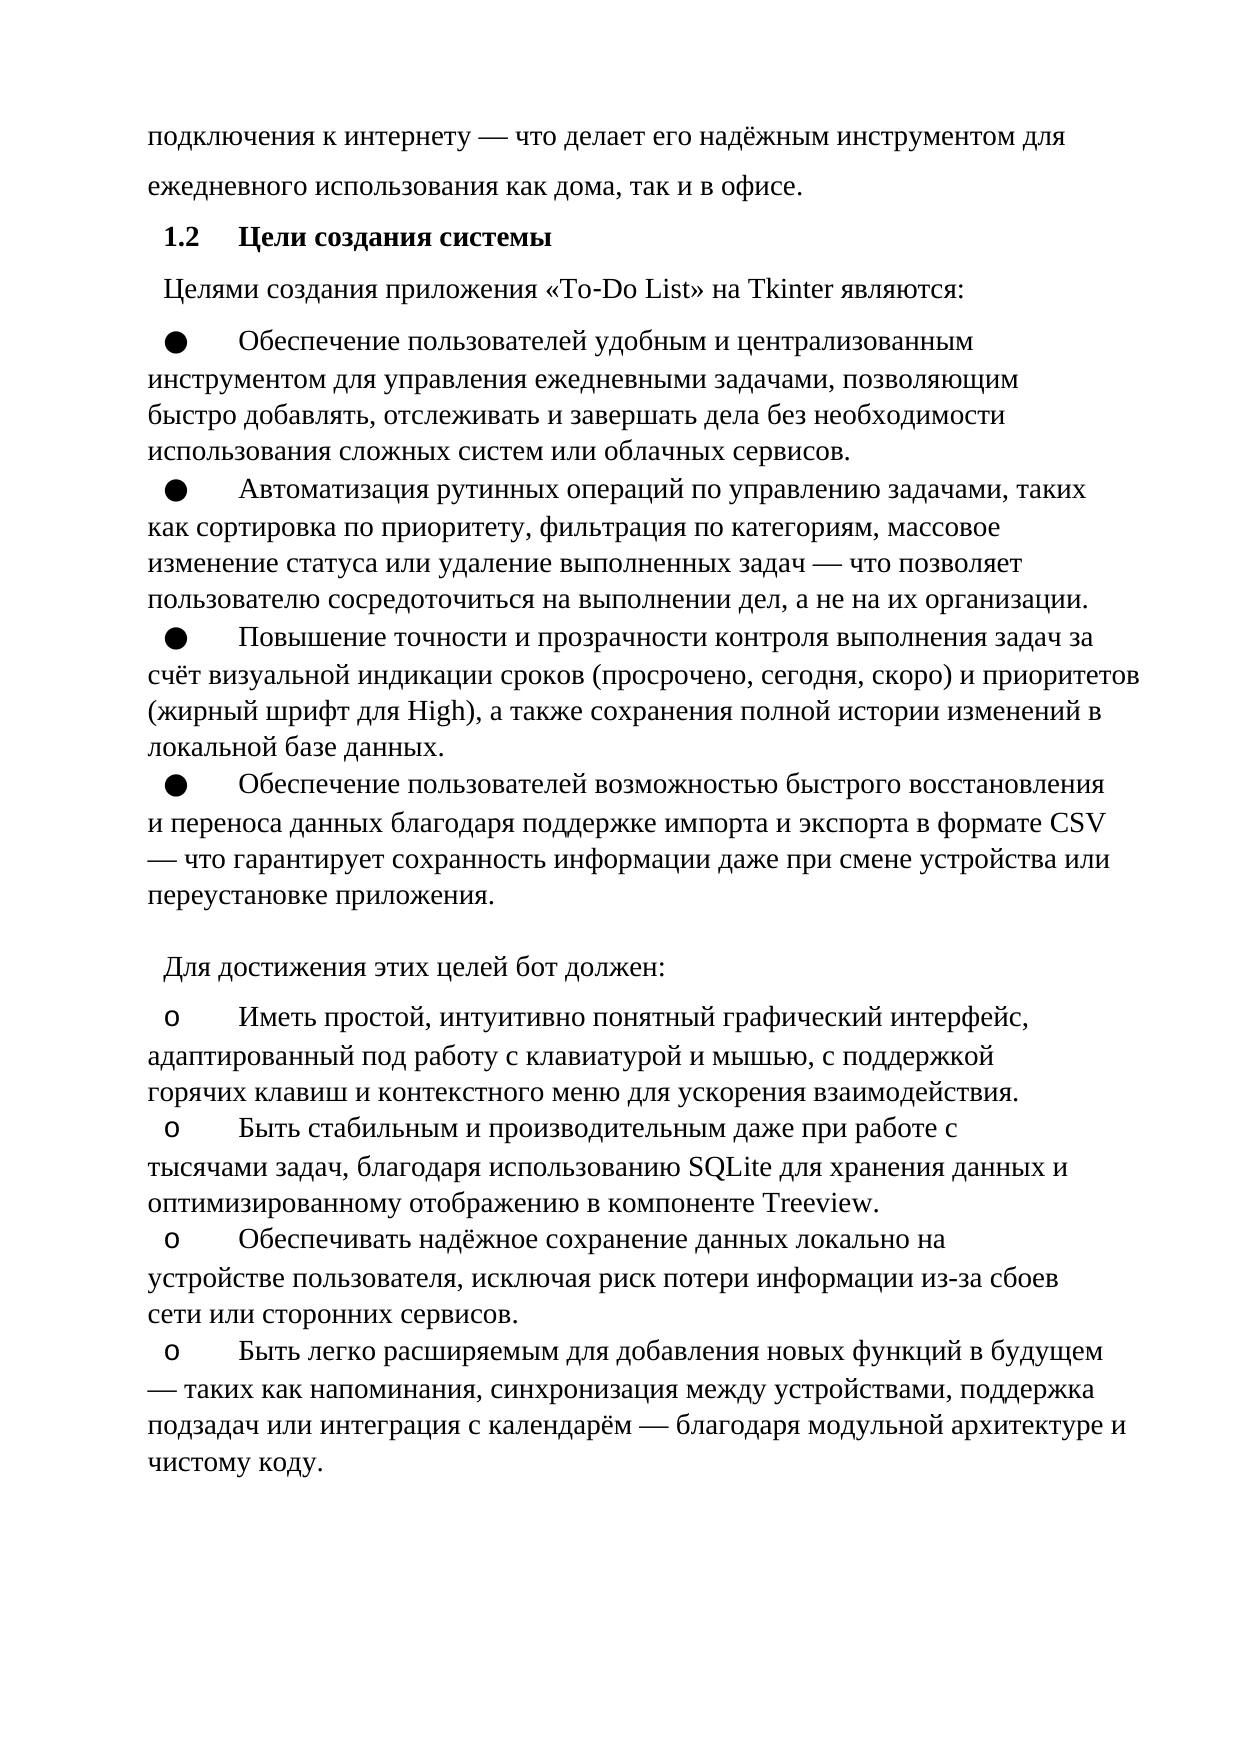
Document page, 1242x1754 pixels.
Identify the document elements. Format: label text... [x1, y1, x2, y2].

list Быть стабильным и производительным даже при работе с тысячами задач, благодаря использованию SQLite для хранения данных и оптимизированному отображению в компоненте Treeview. [147, 1111, 1084, 1219]
list Обеспечение пользователей возможностью быстрого восстановления и переноса данных благодаря поддержке импорта и экспорта в формате CSV — что гарантирует сохранность информации даже при смене устройства или переустановке приложения. [147, 765, 1125, 911]
list Быть легко расширяемым для добавления новых функций в будущем — таких как напоминания, синхронизация между устройствами, поддержка подзадач или интеграция с календарём — благодаря модульной архитектуре и чистому коду. [147, 1333, 1134, 1477]
text Для достижения этих целей бот должен: [163, 949, 1183, 983]
list Обеспечивать надёжное сохранение данных локально на устройстве пользователя, исключая риск потери информации из-за сбоев сети или сторонних сервисов. [147, 1222, 1089, 1330]
list Иметь простой, интуитивно понятный графический интерфейс, адаптированный под работу с клавиатурой и мышью, с поддержкой горячих клавиш и контекстного меню для ускорения взаимодействия. [147, 999, 1094, 1108]
text подключения к интернету — что делает его надёжным инструментом для ежедневного использования как дома, так и в офисе. [147, 118, 1183, 202]
list Автоматизация рутинных операций по управлению задачами, таких как сортировка по приоритету, фильтрация по категориям, массовое изменение статуса или удаление выполненных задач — что позволяет пользователю сосредоточиться на выполнении дел, а не на их организации. [147, 469, 1131, 615]
list Повышение точности и прозрачности контроля выполнения задач за счёт визуальной индикации сроков (просрочено, сегодня, скоро) и приоритетов (жирный шрифт для High), а также сохранения полной истории изменений в локальной базе данных. [147, 617, 1149, 763]
text Целями создания приложения «To‑Do List» на Tkinter являются: [163, 267, 1183, 307]
list Обеспечение пользователей удобным и централизованным инструментом для управления ежедневными задачами, позволяющим быстро добавлять, отслеживать и завершать дела без необходимости использования сложных систем или облачных сервисов. [147, 322, 1112, 467]
subtitle Цели создания системы [163, 219, 1183, 252]
